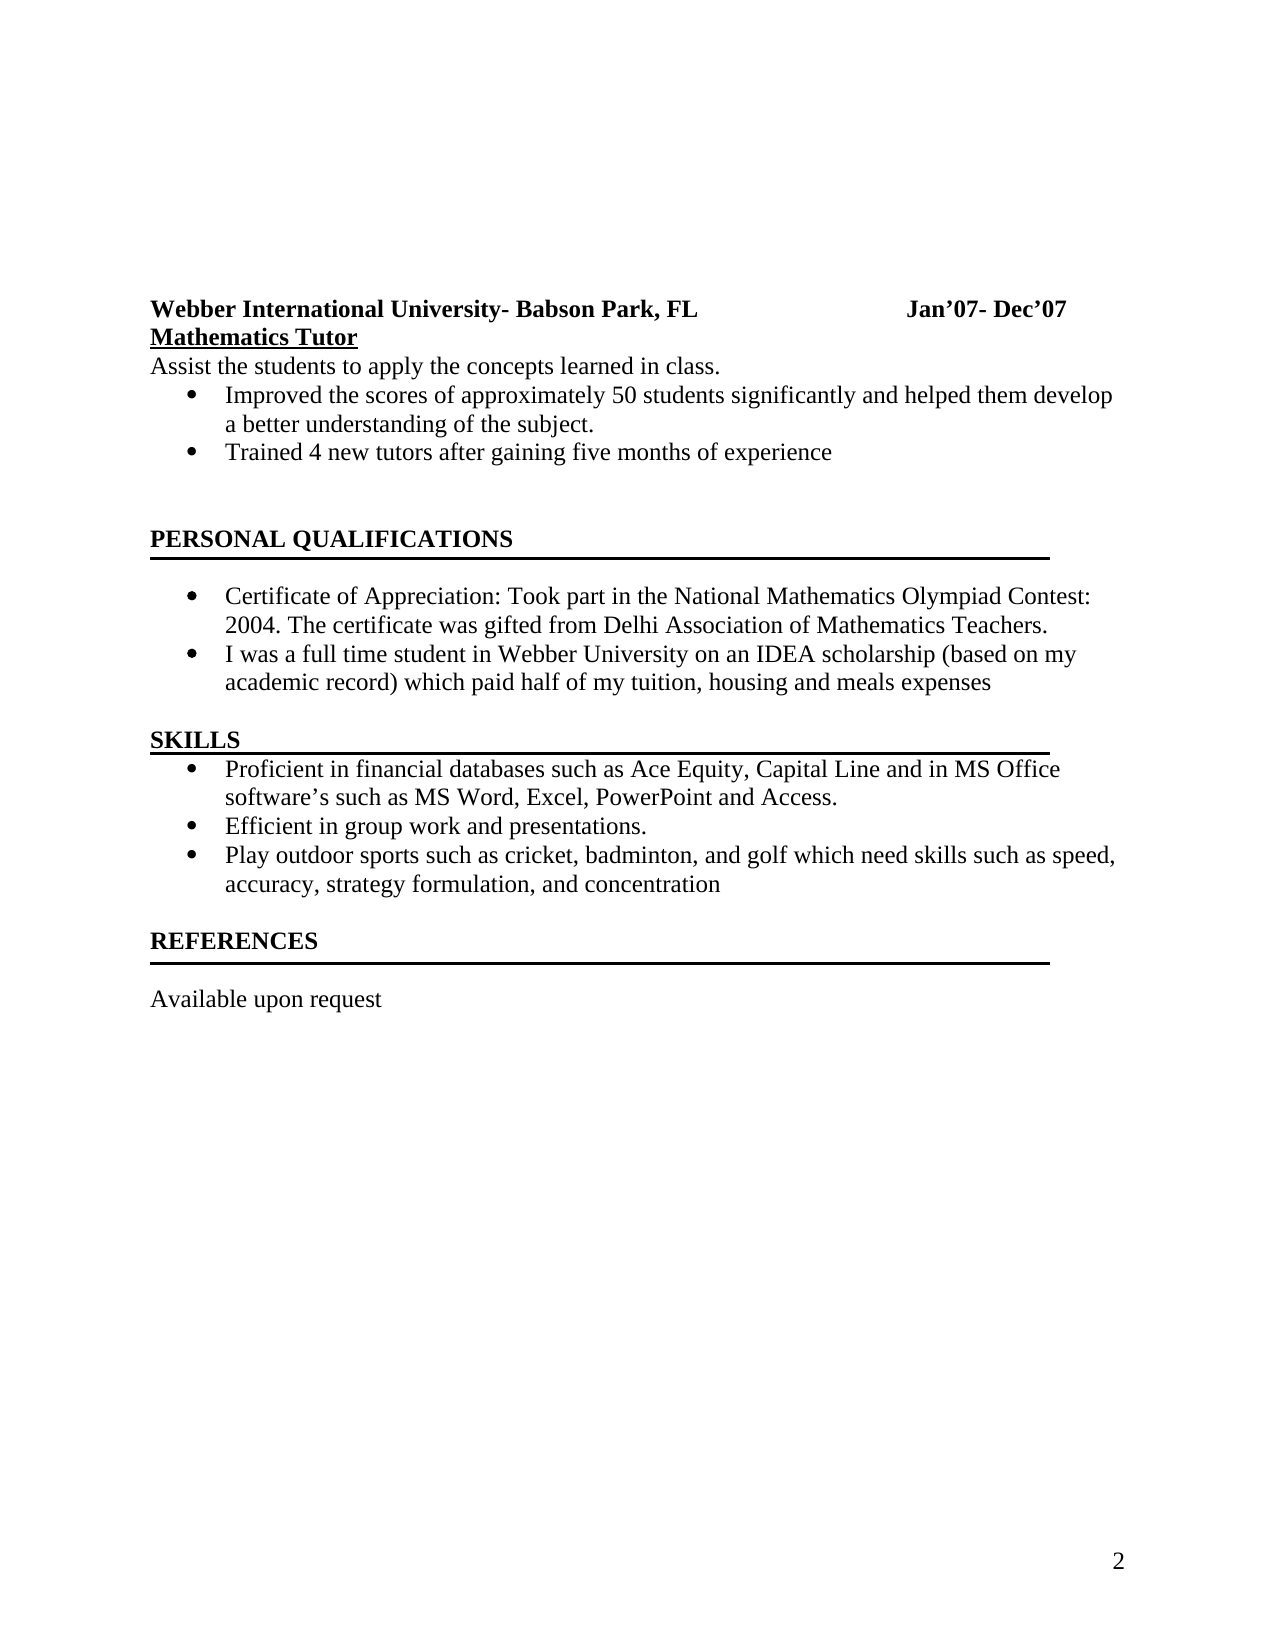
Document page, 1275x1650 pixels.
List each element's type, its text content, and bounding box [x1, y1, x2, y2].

list Efficient in group work and presentations. [187, 811, 1125, 840]
list Play outdoor sports such as cricket, badminton, and golf which need skills such as speed, accuracy, strategy formulation, and concentration [187, 840, 1125, 926]
text SKILLS [150, 725, 1125, 754]
list Proficient in financial databases such as Ace Equity, Capital Line and in MS Office software’s such as MS Word, Excel, PowerPoint and Access. [187, 754, 1125, 811]
list Certificate of Appreciation: Took part in the National Mathematics Olympiad Contest: 2004. The certificate was gifted from Delhi Association of Mathematics Teachers. [187, 581, 1125, 639]
list Improved the scores of approximately 50 students significantly and helped them develop a better understanding of the subject. [187, 380, 1125, 437]
text Available upon request [150, 984, 1125, 1041]
list Trained 4 new tutors after gaining five months of experience [187, 437, 1125, 524]
text Mathematics Tutor [150, 322, 1125, 351]
text Webber International University- Babson Park, FL Jan’07- Dec’07 [150, 294, 1125, 322]
list I was a full time student in Webber University on an IDEA scholarship (based on my academic record) which paid half of my tuition, housing and meals expenses [187, 639, 1125, 725]
text PERSONAL QUALIFICATIONS [150, 524, 1125, 552]
text REFERENCES [150, 926, 1125, 984]
text Assist the students to apply the concepts learned in class. [150, 351, 1125, 380]
